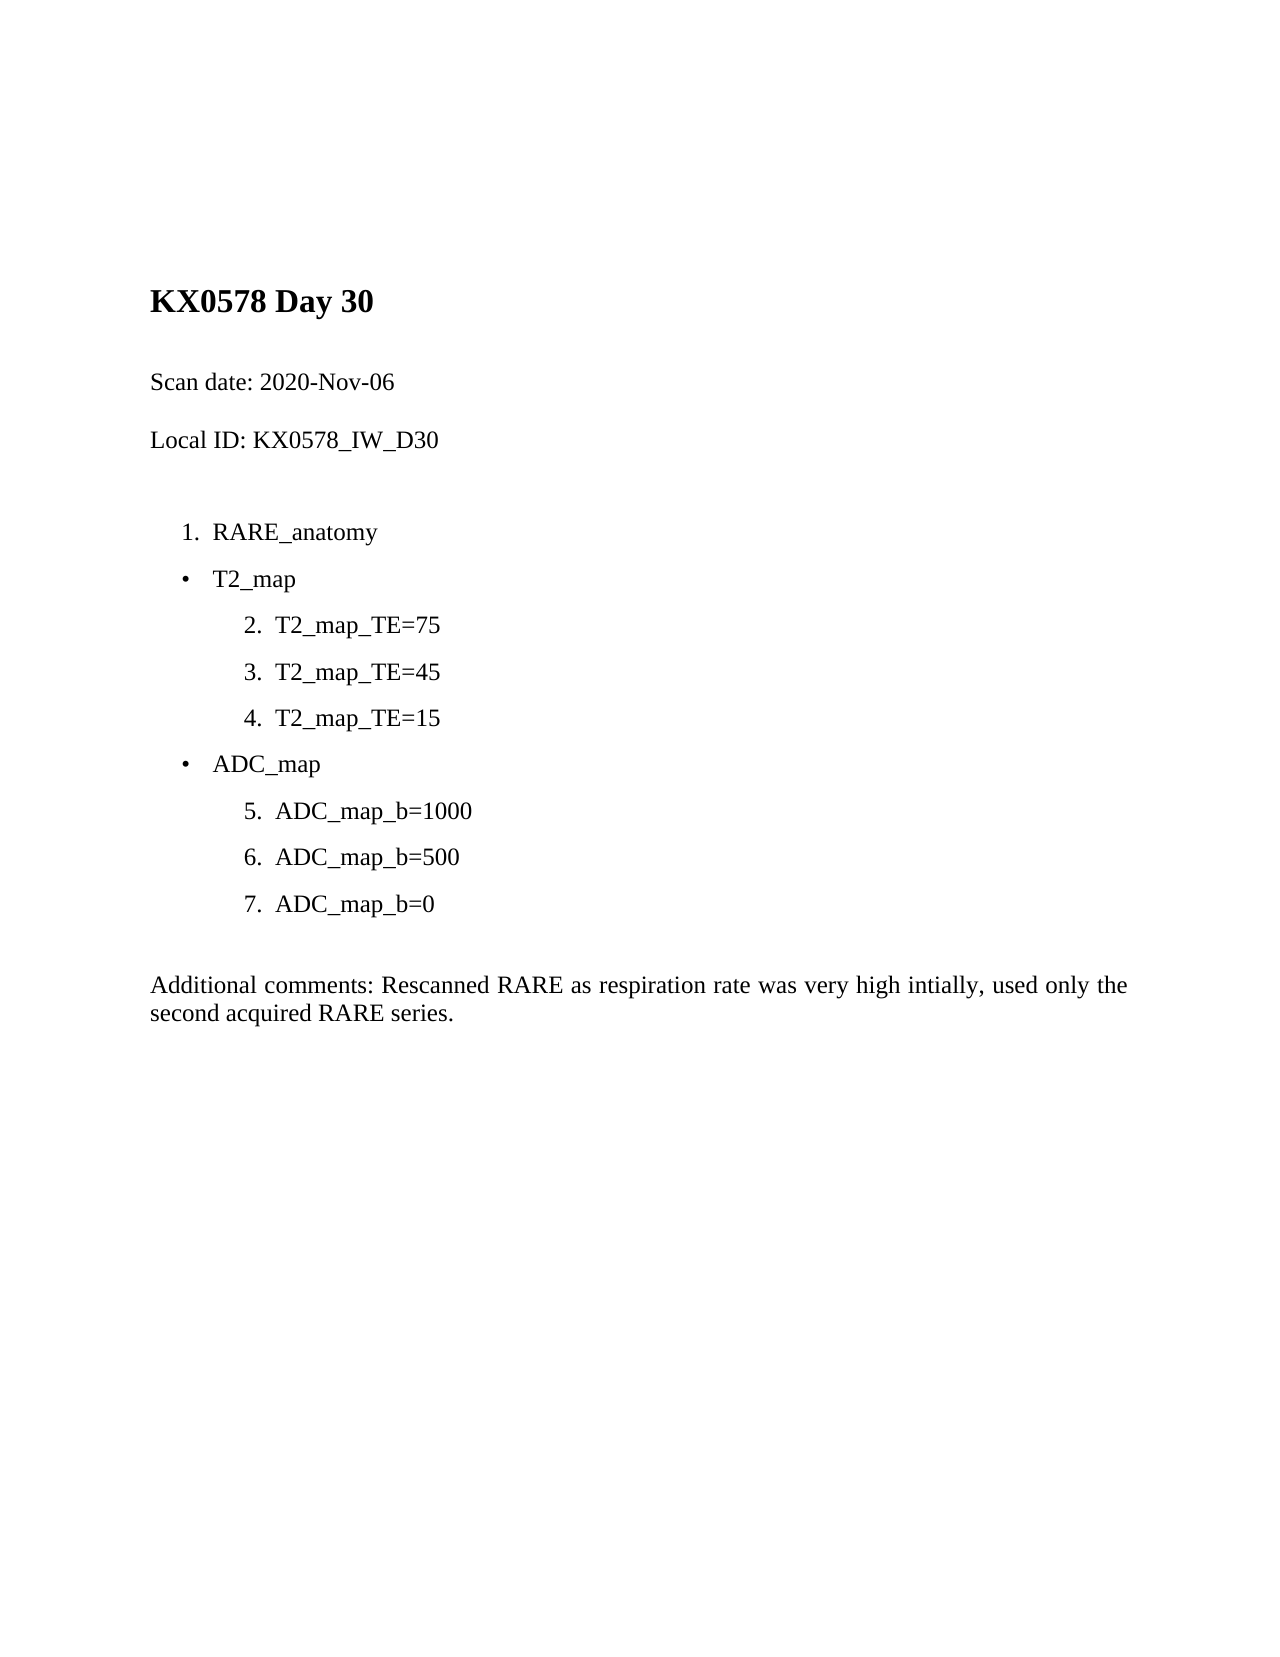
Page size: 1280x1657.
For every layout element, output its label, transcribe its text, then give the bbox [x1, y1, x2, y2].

list 1. RARE_anatomy [181, 517, 1129, 546]
list 7. ADC_map_b=0 [244, 889, 1129, 918]
text Local ID: KX0578_IW_D30 [150, 425, 1129, 454]
list 5. ADC_map_b=1000 [244, 796, 1129, 825]
list • ADC_map [181, 749, 1129, 778]
list 4. T2_map_TE=15 [244, 703, 1129, 732]
text Scan date: 2020-Nov-06 [150, 367, 1129, 396]
list 3. T2_map_TE=45 [244, 657, 1129, 685]
text Additional comments: Rescanned RARE as respiration rate was very high intially, used only the second acquired RARE series. [150, 970, 1129, 1027]
list 2. T2_map_TE=75 [244, 610, 1129, 639]
list 6. ADC_map_b=500 [244, 842, 1129, 871]
subtitle KX0578 Day 30 [150, 281, 1129, 319]
list • T2_map [181, 564, 1129, 592]
